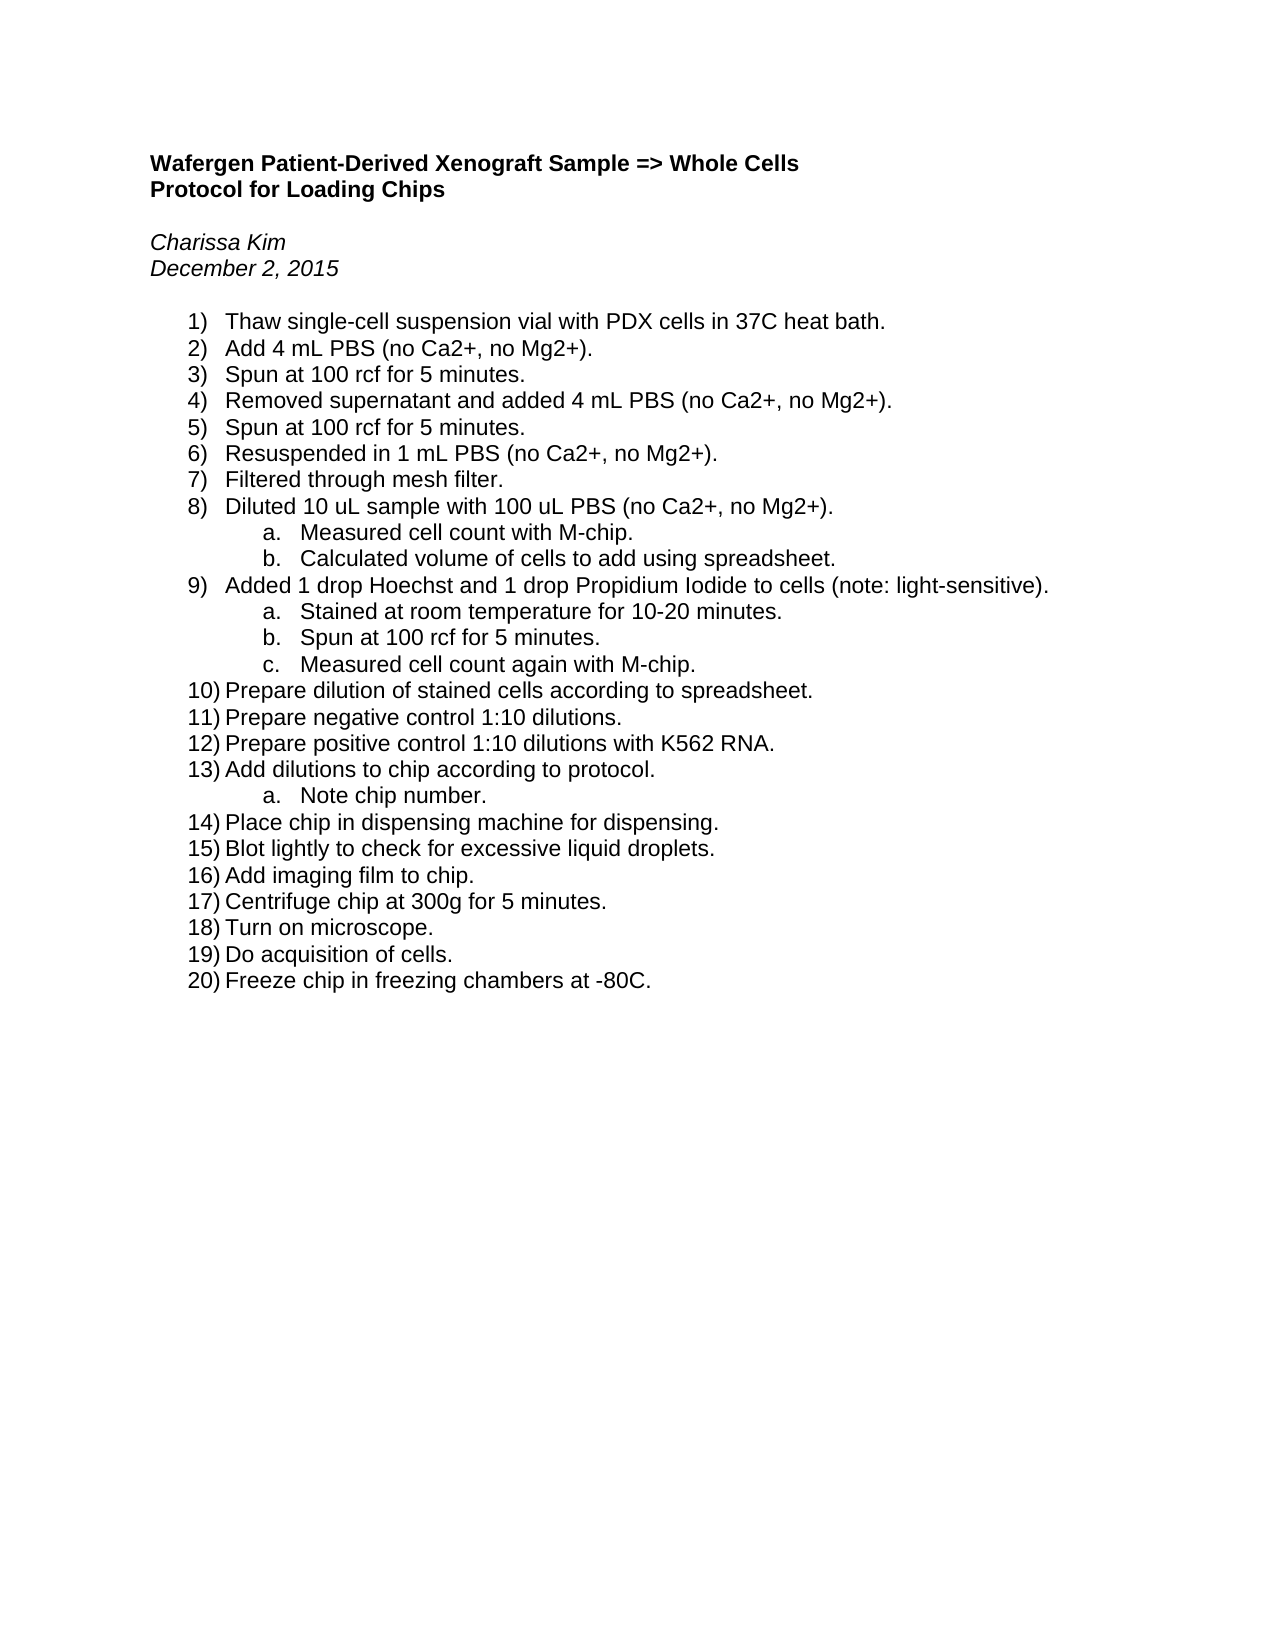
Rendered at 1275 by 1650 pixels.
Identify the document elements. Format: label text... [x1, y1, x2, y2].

list Spun at 100 rcf for 5 minutes. [262, 624, 1125, 651]
list Centrifuge chip at 300g for 5 minutes. [187, 888, 1125, 914]
list Note chip number. [262, 782, 1125, 809]
list Measured cell count again with M-chip. [262, 651, 1125, 677]
list Turn on microscope. [187, 914, 1125, 941]
list Freeze chip in freezing chambers at -80C. [187, 967, 1125, 993]
list Calculated volume of cells to add using spreadsheet. [262, 545, 1125, 572]
list Stained at room temperature for 10-20 minutes. [262, 598, 1125, 624]
list Prepare dilution of stained cells according to spreadsheet. [187, 677, 1125, 703]
list Add 4 mL PBS (no Ca2+, no Mg2+). [187, 334, 1125, 361]
list Blot lightly to check for excessive liquid droplets. [187, 835, 1125, 862]
list Added 1 drop Hoechst and 1 drop Propidium Iodide to cells (note: light-sensitive). [187, 572, 1125, 598]
text Wafergen Patient-Derived Xenograft Sample => Whole Cells [150, 150, 1125, 176]
list Removed supernatant and added 4 mL PBS (no Ca2+, no Mg2+). [187, 387, 1125, 413]
text Protocol for Loading Chips [150, 176, 1125, 203]
list Filtered through mesh filter. [187, 466, 1125, 493]
list Measured cell count with M-chip. [262, 519, 1125, 545]
list Add imaging film to chip. [187, 862, 1125, 888]
list Resuspended in 1 mL PBS (no Ca2+, no Mg2+). [187, 440, 1125, 466]
list Add dilutions to chip according to protocol. [187, 756, 1125, 782]
list Spun at 100 rcf for 5 minutes. [187, 413, 1125, 440]
list Place chip in dispensing machine for dispensing. [187, 809, 1125, 835]
list Prepare negative control 1:10 dilutions. [187, 703, 1125, 730]
list Spun at 100 rcf for 5 minutes. [187, 361, 1125, 387]
list Diluted 10 uL sample with 100 uL PBS (no Ca2+, no Mg2+). [187, 493, 1125, 519]
list Prepare positive control 1:10 dilutions with K562 RNA. [187, 730, 1125, 756]
text Charissa Kim [150, 229, 1125, 255]
list Do acquisition of cells. [187, 941, 1125, 967]
list Thaw single-cell suspension vial with PDX cells in 37C heat bath. [187, 308, 1125, 334]
text December 2, 2015 [150, 255, 1125, 282]
